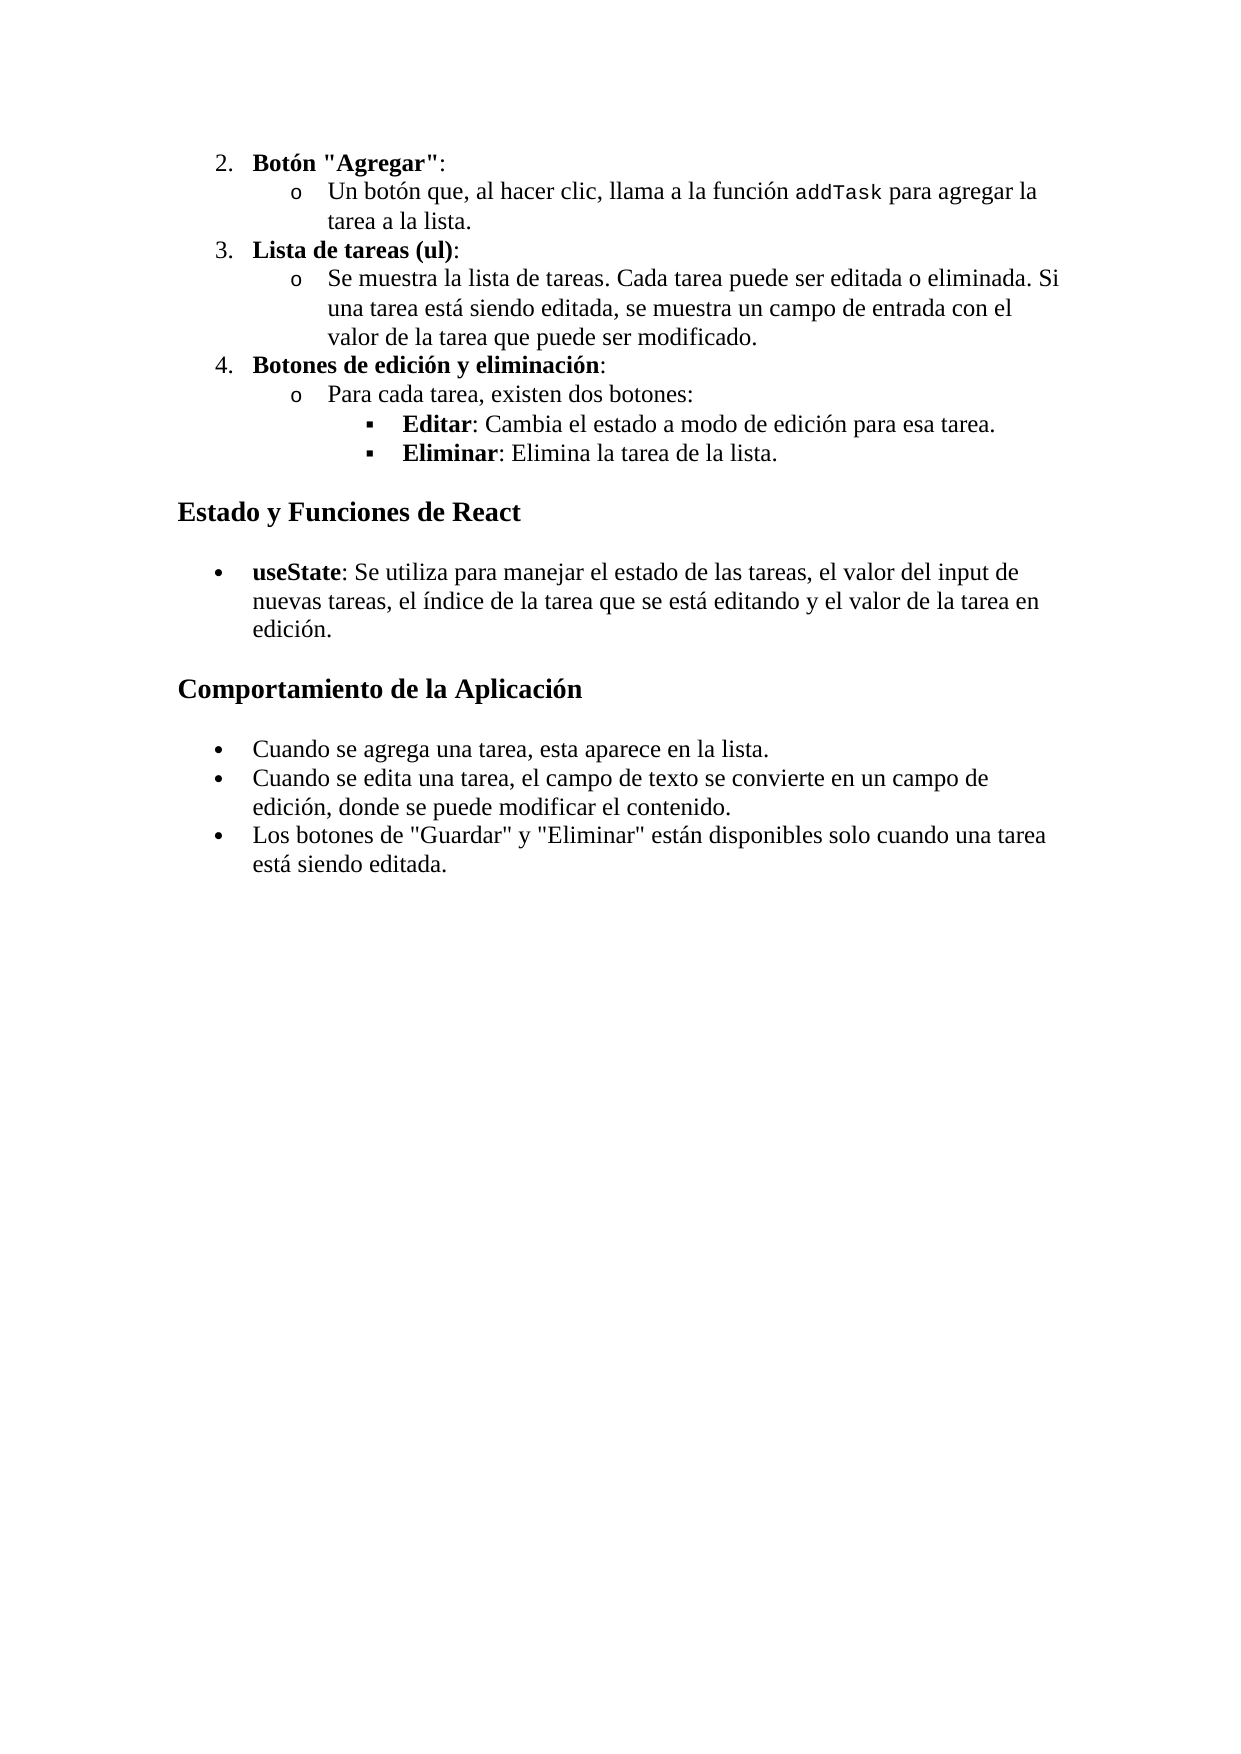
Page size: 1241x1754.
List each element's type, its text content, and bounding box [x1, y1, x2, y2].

list Los botones de "Guardar" y "Eliminar" están disponibles solo cuando una tarea está siendo editada. [215, 820, 1063, 878]
list useState: Se utiliza para manejar el estado de las tareas, el valor del input de nuevas tareas, el índice de la tarea que se está editando y el valor de la tarea en edición. [215, 557, 1063, 643]
list Cuando se edita una tarea, el campo de texto se convierte en un campo de edición, donde se puede modificar el contenido. [215, 763, 1063, 820]
text Estado y Funciones de React [177, 496, 1063, 528]
list Lista de tareas (ul): [215, 235, 1063, 263]
list Botones de edición y eliminación: [215, 351, 1063, 379]
list Botón "Agregar": [215, 148, 1063, 176]
list Para cada tarea, existen dos botones: [290, 379, 1063, 409]
text Comportamiento de la Aplicación [177, 672, 1063, 705]
list Un botón que, al hacer clic, llama a la función addTask para agregar la tarea a la lista. [290, 176, 1063, 235]
list Cuando se agrega una tarea, esta aparece en la lista. [215, 734, 1063, 763]
list Editar: Cambia el estado a modo de edición para esa tarea. [365, 409, 1063, 438]
list Se muestra la lista de tareas. Cada tarea puede ser editada o eliminada. Si una tarea está siendo editada, se muestra un campo de entrada con el valor de la tarea que puede ser modificado. [290, 263, 1063, 351]
list Eliminar: Elimina la tarea de la lista. [365, 438, 1063, 466]
